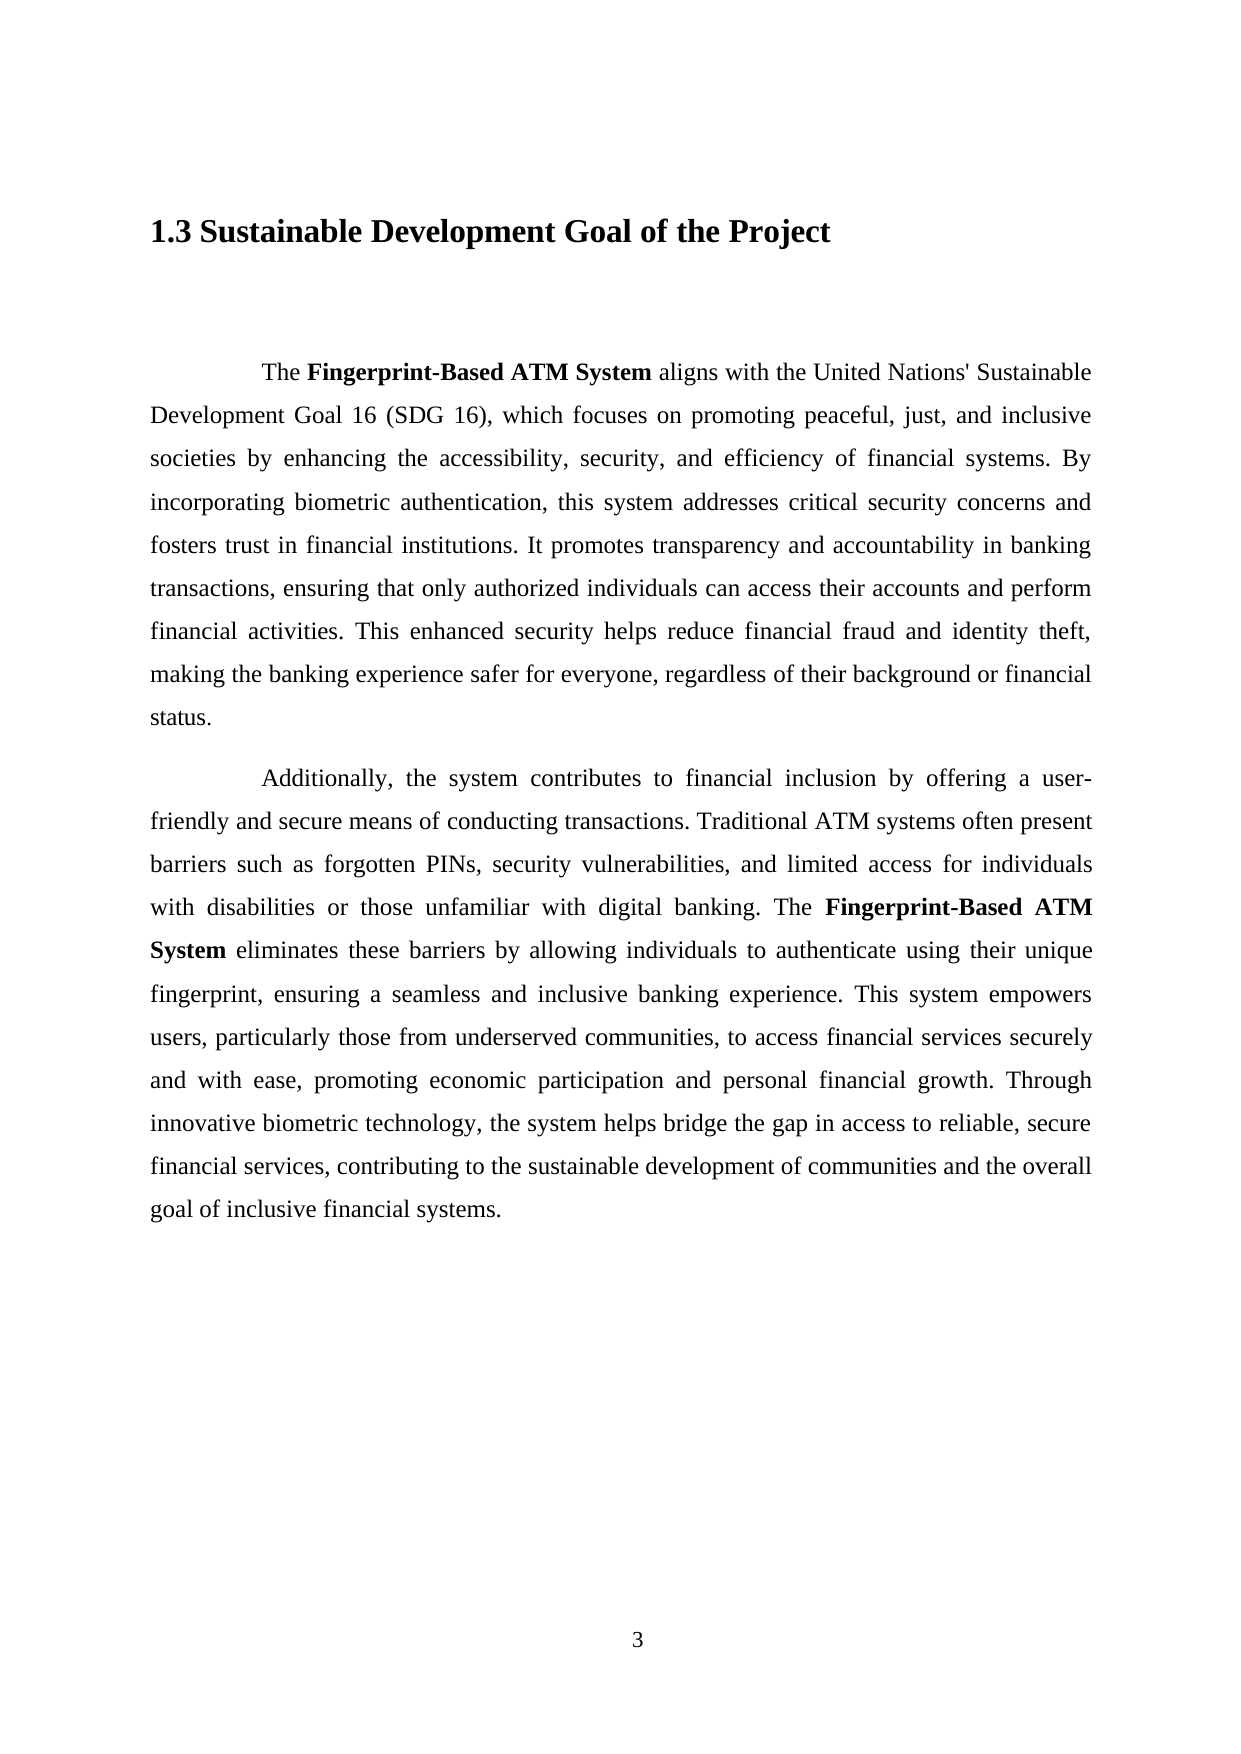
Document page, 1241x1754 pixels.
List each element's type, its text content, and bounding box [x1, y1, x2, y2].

text Additionally, the system contributes to financial inclusion by offering a user- friendly and secure means of conducting transactions. Traditional ATM systems often present barriers such as forgotten PINs, security vulnerabilities, and limited access for individuals with disabilities or those unfamiliar with digital banking. The Fingerprint-Based ATM System eliminates these barriers by allowing individuals to authenticate using their unique fingerprint, ensuring a seamless and inclusive banking experience. This system empowers users, particularly those from underserved communities, to access financial services securely and with ease, promoting economic participation and personal financial growth. Through innovative biometric technology, the system helps bridge the gap in access to reliable, secure financial services, contributing to the sustainable development of communities and the overall goal of inclusive financial systems. [150, 763, 1093, 1223]
subtitle Sustainable Development Goal of the Project [150, 211, 1211, 249]
text The Fingerprint-Based ATM System aligns with the United Nations' Sustainable Development Goal 16 (SDG 16), which focuses on promoting peaceful, just, and inclusive societies by enhancing the accessibility, security, and efficiency of financial systems. By incorporating biometric authentication, this system addresses critical security concerns and fosters trust in financial institutions. It promotes transparency and accountability in banking transactions, ensuring that only authorized individuals can access their accounts and perform financial activities. This enhanced security helps reduce financial fraud and identity theft, making the banking experience safer for everyone, regardless of their background or financial status. [150, 357, 1092, 731]
